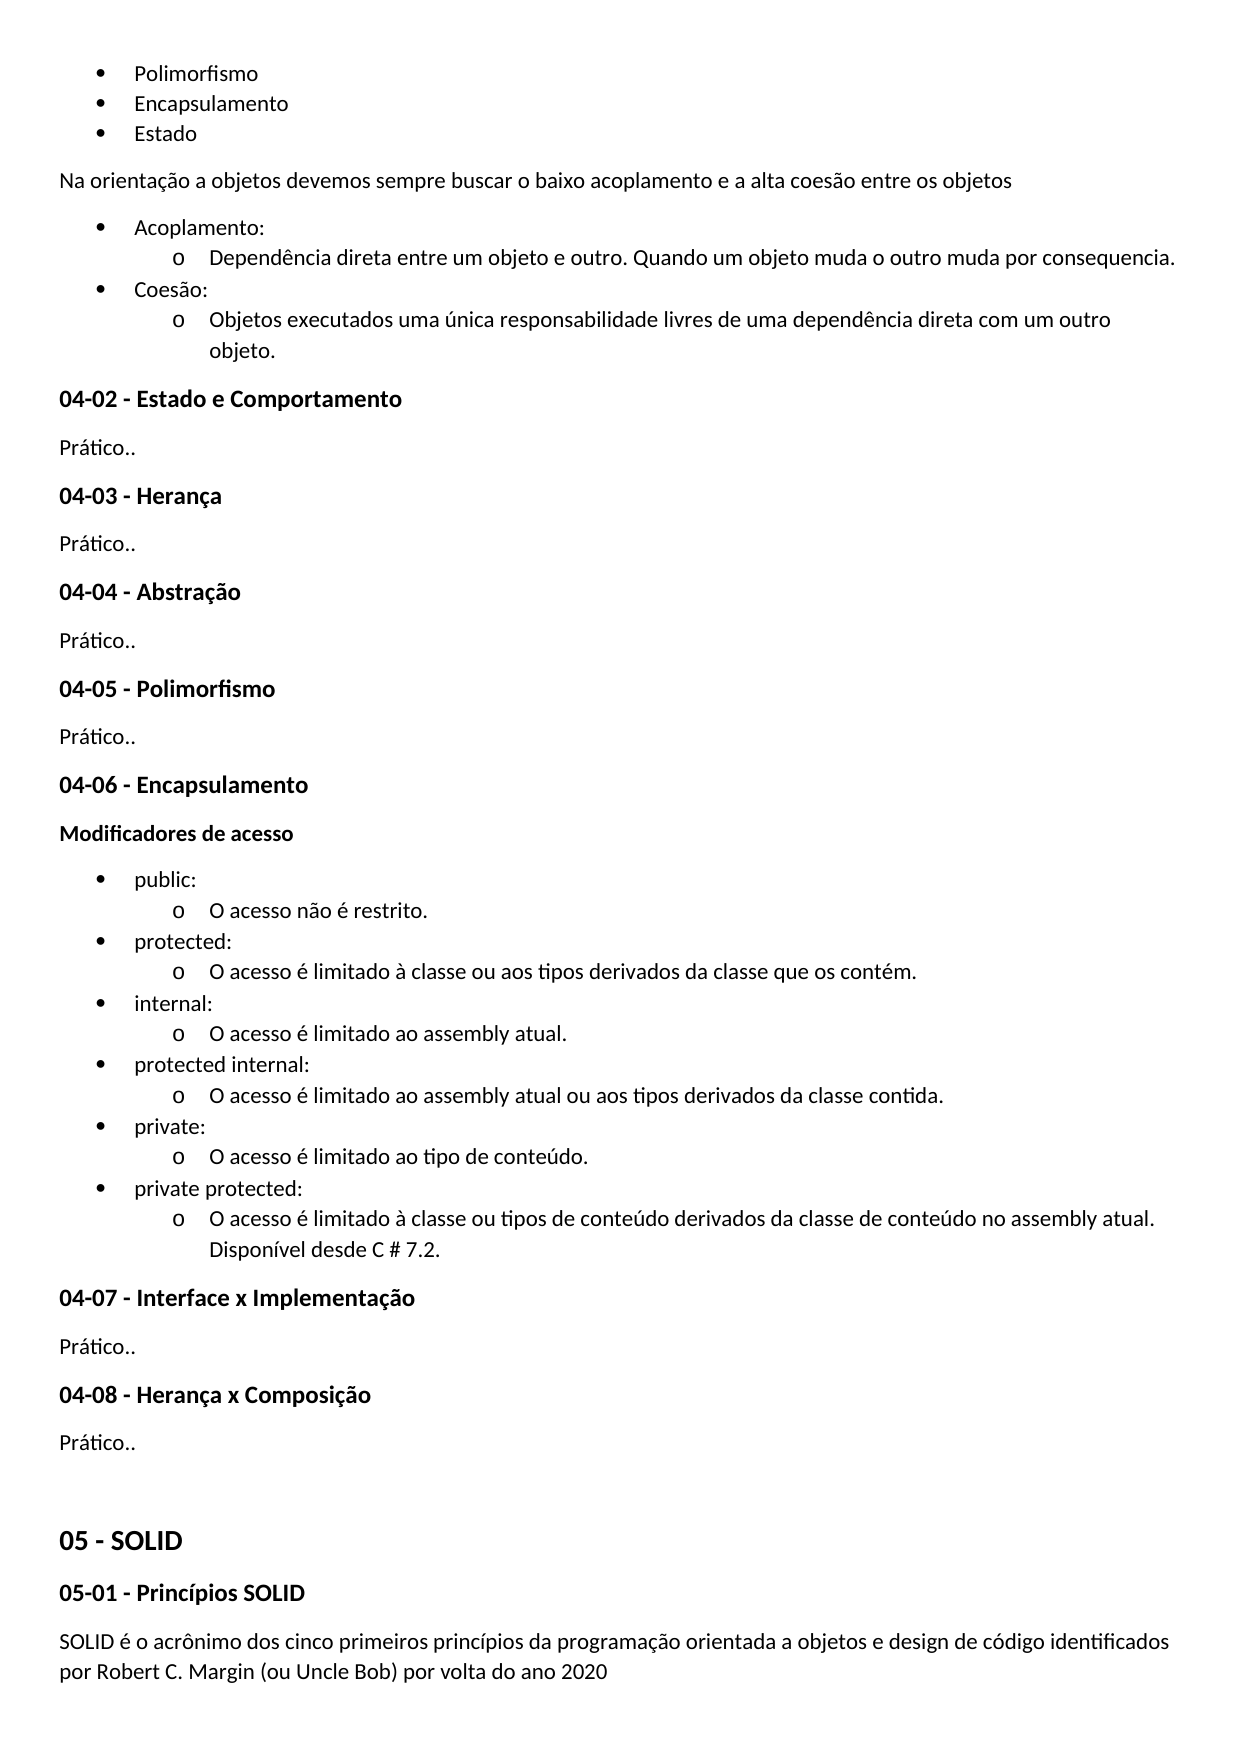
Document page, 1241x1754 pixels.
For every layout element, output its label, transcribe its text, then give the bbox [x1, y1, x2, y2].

subtitle Modificadores de acesso [59, 819, 1181, 847]
list Encapsulamento [97, 89, 1181, 117]
subtitle 05-01 - Princípios SOLID [59, 1577, 1181, 1608]
list O acesso é limitado à classe ou aos tipos derivados da classe que os contém. [172, 957, 1181, 987]
list public: [97, 866, 1181, 894]
list O acesso é limitado ao tipo de conteúdo. [172, 1142, 1181, 1172]
list private protected: [97, 1174, 1181, 1202]
text Prático.. [59, 722, 1181, 750]
subtitle 04-05 - Polimorfismo [59, 673, 1181, 703]
text SOLID é o acrônimo dos cinco primeiros princípios da programação orientada a objetos e design de código identificados por Robert C. Margin (ou Uncle Bob) por volta do ano 2020 [59, 1627, 1181, 1685]
list Coesão: [97, 275, 1181, 303]
list internal: [97, 989, 1181, 1017]
list O acesso é limitado ao assembly atual. [172, 1019, 1181, 1048]
list Polimorfismo [97, 59, 1181, 87]
list protected internal: [97, 1051, 1181, 1079]
list Acoplamento: [97, 213, 1181, 241]
subtitle 04-06 - Encapsulamento [59, 769, 1181, 800]
text Prático.. [59, 433, 1181, 461]
list private: [97, 1112, 1181, 1140]
list O acesso é limitado à classe ou tipos de conteúdo derivados da classe de conteúdo no assembly atual. Disponível desde C # 7.2. [172, 1204, 1181, 1263]
subtitle 04-03 - Herança [59, 480, 1181, 510]
list O acesso é limitado ao assembly atual ou aos tipos derivados da classe contida. [172, 1081, 1181, 1110]
list Dependência direta entre um objeto e outro. Quando um objeto muda o outro muda por consequencia. [172, 243, 1181, 273]
text Prático.. [59, 626, 1181, 654]
text Prático.. [59, 1332, 1181, 1360]
text Prático.. [59, 529, 1181, 557]
text Prático.. [59, 1428, 1181, 1456]
subtitle 04-08 - Herança x Composição [59, 1379, 1181, 1409]
list Objetos executados uma única responsabilidade livres de uma dependência direta com um outro objeto. [172, 305, 1181, 364]
list O acesso não é restrito. [172, 896, 1181, 925]
subtitle 04-07 - Interface x Implementação [59, 1282, 1181, 1313]
subtitle 04-02 - Estado e Comportamento [59, 383, 1181, 414]
list protected: [97, 927, 1181, 955]
text Na orientação a objetos devemos sempre buscar o baixo acoplamento e a alta coesão entre os objetos [59, 166, 1181, 194]
subtitle 05 - SOLID [59, 1522, 1181, 1558]
subtitle 04-04 - Abstração [59, 576, 1181, 607]
list Estado [97, 119, 1181, 147]
